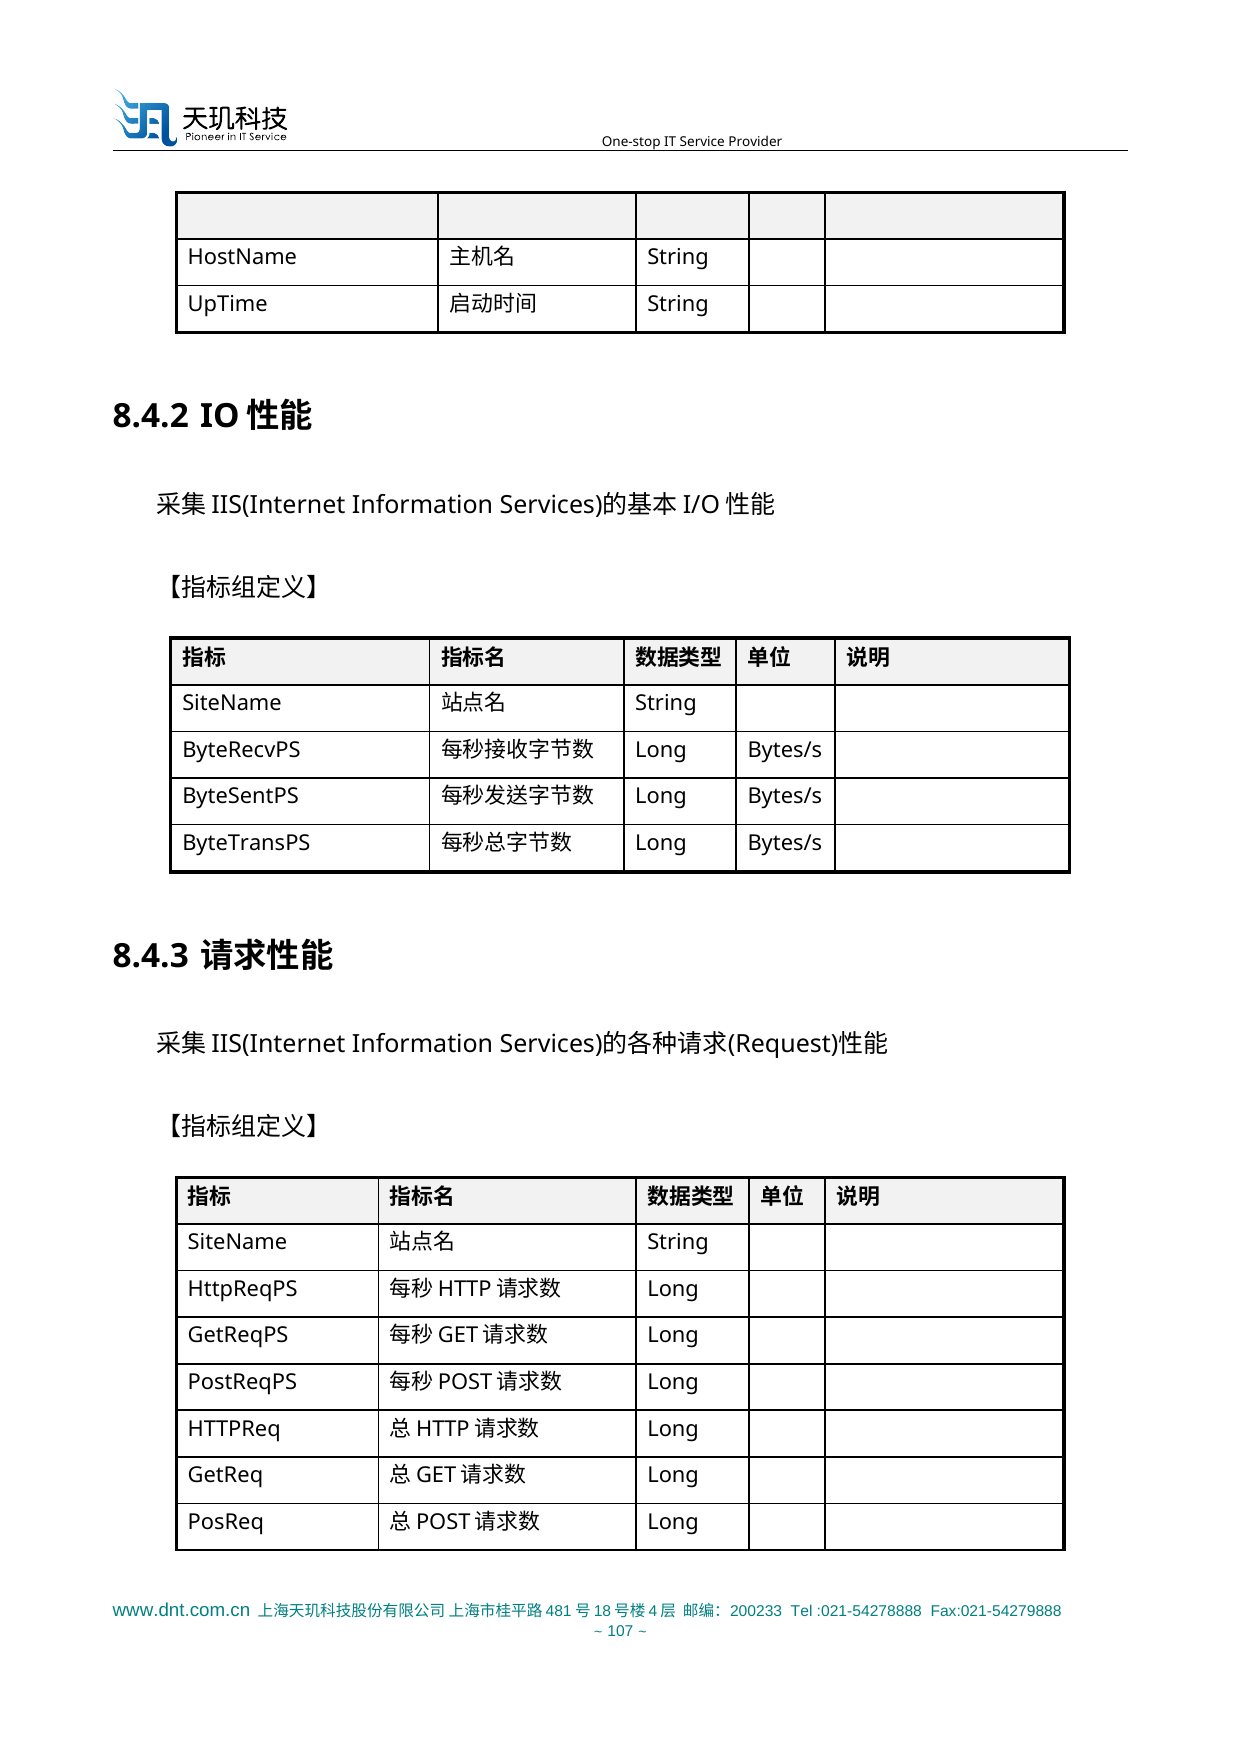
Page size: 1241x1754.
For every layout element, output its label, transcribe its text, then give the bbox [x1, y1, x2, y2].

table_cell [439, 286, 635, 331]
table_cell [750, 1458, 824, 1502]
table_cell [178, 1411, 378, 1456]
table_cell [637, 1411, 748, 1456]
text 【指标组定义】 [112, 553, 1128, 618]
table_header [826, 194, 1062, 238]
text 采集IIS(Internet Information Services)的各种请求(Request)性能 [112, 1009, 1128, 1074]
subtitle 请求性能 [112, 920, 1128, 985]
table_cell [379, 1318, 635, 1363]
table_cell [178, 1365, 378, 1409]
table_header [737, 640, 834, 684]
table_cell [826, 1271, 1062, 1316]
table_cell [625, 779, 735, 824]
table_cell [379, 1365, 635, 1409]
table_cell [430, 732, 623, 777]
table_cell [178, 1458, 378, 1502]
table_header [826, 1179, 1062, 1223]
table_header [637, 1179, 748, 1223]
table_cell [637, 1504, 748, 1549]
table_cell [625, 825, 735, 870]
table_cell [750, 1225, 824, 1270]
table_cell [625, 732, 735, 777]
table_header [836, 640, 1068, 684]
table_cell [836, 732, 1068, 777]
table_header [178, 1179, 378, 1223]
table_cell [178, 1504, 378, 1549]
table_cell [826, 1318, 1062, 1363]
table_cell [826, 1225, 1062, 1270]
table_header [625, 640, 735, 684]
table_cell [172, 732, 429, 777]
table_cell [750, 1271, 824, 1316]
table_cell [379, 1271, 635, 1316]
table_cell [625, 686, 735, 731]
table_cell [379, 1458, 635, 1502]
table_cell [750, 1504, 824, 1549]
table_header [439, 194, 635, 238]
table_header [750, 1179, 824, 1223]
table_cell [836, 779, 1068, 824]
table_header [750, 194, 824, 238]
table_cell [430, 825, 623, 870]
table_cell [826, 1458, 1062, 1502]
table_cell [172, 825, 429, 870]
subtitle IO性能 [112, 381, 1128, 446]
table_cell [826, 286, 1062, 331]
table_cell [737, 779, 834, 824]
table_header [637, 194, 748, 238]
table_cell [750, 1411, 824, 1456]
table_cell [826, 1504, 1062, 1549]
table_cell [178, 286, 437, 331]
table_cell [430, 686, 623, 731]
text 【指标组定义】 [112, 1092, 1128, 1157]
text 采集IIS(Internet Information Services)的基本I/O性能 [112, 470, 1128, 535]
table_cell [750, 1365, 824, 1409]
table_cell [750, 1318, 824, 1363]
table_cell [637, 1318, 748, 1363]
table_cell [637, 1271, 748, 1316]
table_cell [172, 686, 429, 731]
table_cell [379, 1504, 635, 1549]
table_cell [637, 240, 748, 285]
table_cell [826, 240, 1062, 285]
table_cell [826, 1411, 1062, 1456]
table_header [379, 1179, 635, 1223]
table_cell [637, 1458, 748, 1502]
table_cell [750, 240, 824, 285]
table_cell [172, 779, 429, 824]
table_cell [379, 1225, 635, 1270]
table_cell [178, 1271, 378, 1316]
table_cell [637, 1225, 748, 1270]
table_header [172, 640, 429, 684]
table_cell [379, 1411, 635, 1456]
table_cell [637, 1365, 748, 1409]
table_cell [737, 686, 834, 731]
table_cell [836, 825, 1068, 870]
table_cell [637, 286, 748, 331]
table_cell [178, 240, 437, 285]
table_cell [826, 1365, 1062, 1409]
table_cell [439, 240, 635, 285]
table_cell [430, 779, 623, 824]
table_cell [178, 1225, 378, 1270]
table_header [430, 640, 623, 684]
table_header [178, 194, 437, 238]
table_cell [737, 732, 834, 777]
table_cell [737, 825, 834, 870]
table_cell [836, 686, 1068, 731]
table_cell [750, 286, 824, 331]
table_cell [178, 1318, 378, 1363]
